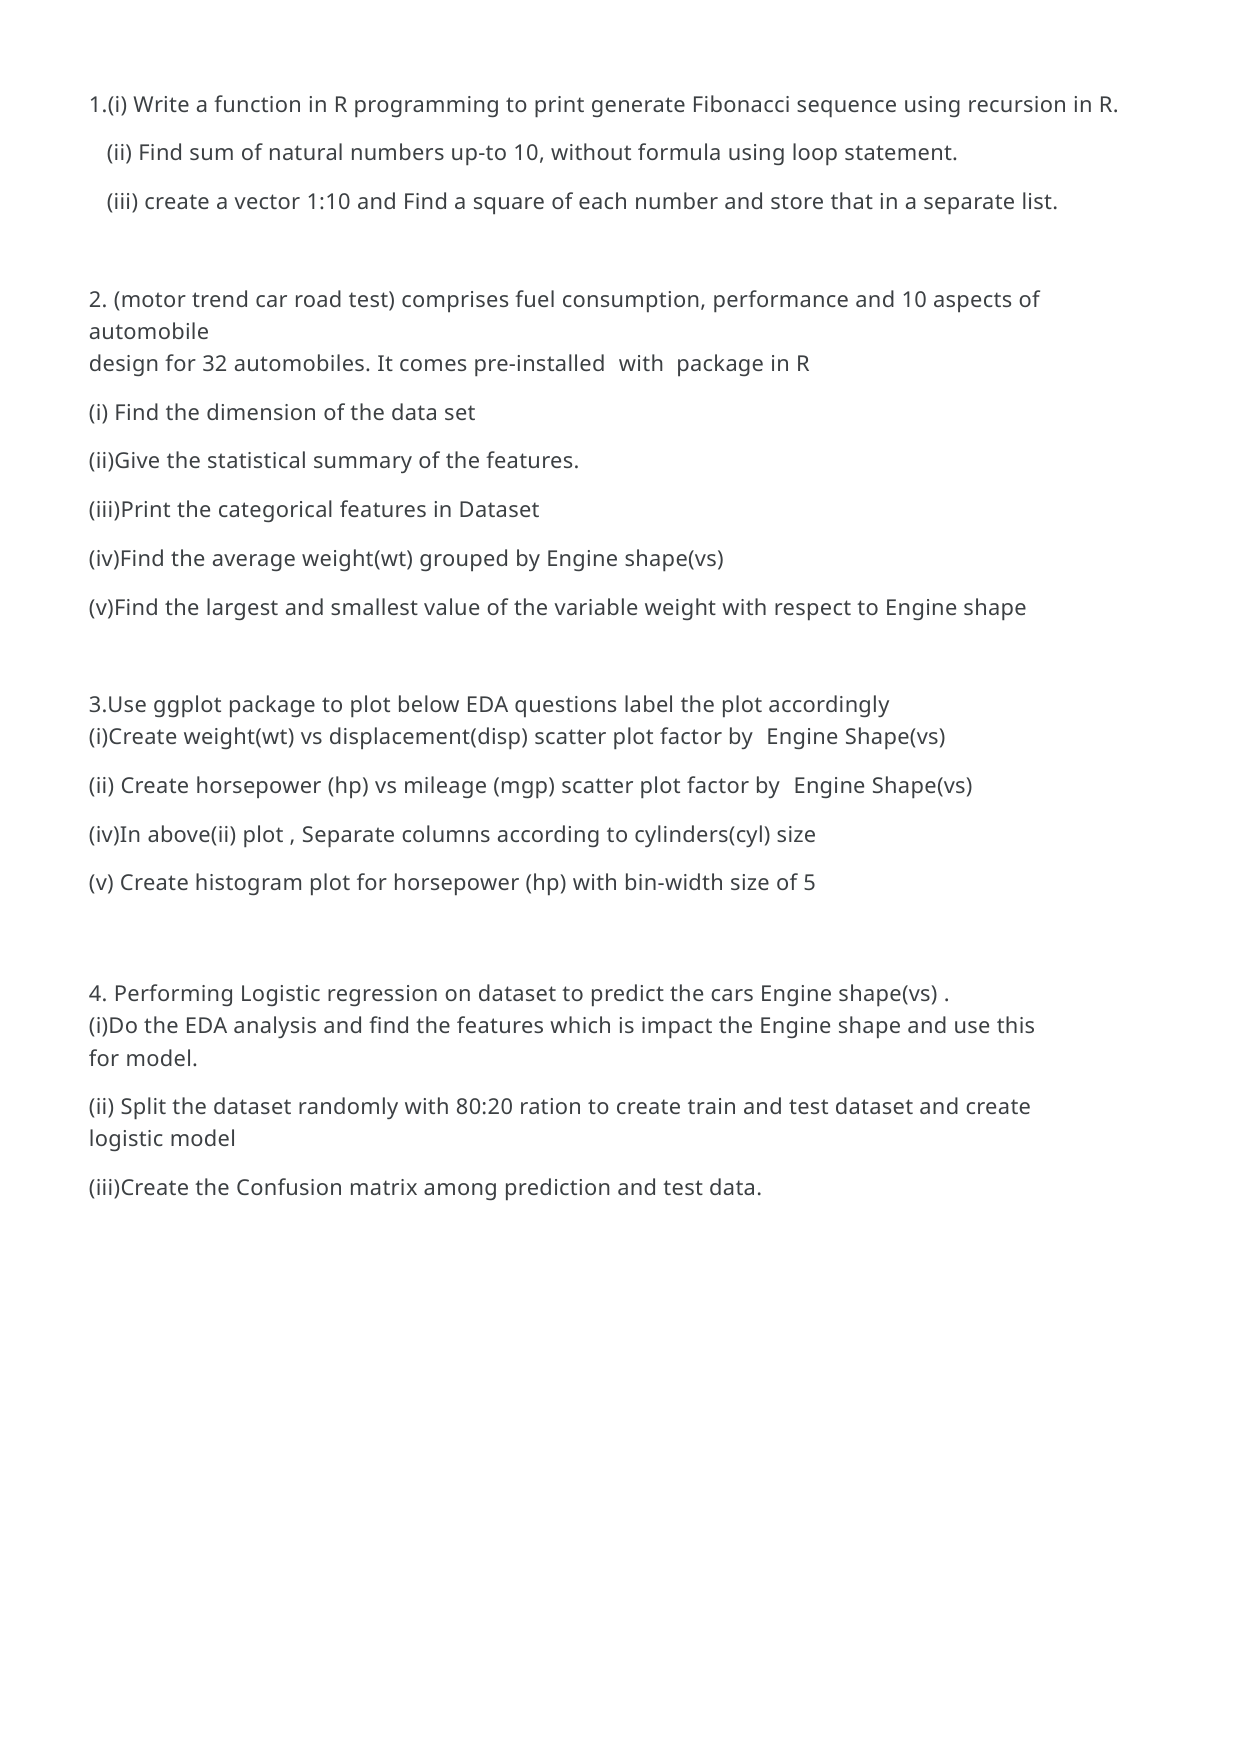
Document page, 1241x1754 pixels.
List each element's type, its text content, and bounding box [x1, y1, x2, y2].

text (ii) Find sum of natural numbers up-to 10, without formula using loop statement. [89, 137, 1122, 167]
text 2. (motor trend car road test) comprises fuel consumption, performance and 10 aspects of automobile design for 32 automobiles. It comes pre-installed with package in R [89, 284, 1122, 378]
text (v)Find the largest and smallest value of the variable weight with respect to Engine shape [89, 592, 1122, 621]
text (iv)In above(ii) plot , Separate columns according to cylinders(cyl) size [89, 819, 1122, 848]
text (iii)Print the categorical features in Dataset [89, 494, 1122, 524]
list 1.(i) Write a function in R programming to print generate Fibonacci sequence using recursion in R. [89, 89, 1122, 118]
text 3.Use ggplot package to plot below EDA questions label the plot accordingly (i)Create weight(wt) vs displacement(disp) scatter plot factor by Engine Shape(vs) [89, 689, 1122, 751]
text (iii)Create the Confusion matrix among prediction and test data. [89, 1172, 1122, 1202]
text (i) Find the dimension of the data set [89, 397, 1122, 426]
text (iv)Find the average weight(wt) grouped by Engine shape(vs) [89, 543, 1122, 573]
text (v) Create histogram plot for horsepower (hp) with bin-width size of 5 [89, 867, 1122, 959]
text (ii)Give the statistical summary of the features. [89, 445, 1122, 475]
text (ii) Split the dataset randomly with 80:20 ration to create train and test dataset and create logistic model [89, 1091, 1122, 1153]
text (ii) Create horsepower (hp) vs mileage (mgp) scatter plot factor by Engine Shape(vs) [89, 770, 1122, 800]
text 4. Performing Logistic regression on dataset to predict the cars Engine shape(vs) . (i)Do the EDA analysis and find the features which is impact the Engine shape and use this for model. [89, 978, 1122, 1072]
text (iii) create a vector 1:10 and Find a square of each number and store that in a separate list. [89, 186, 1122, 216]
